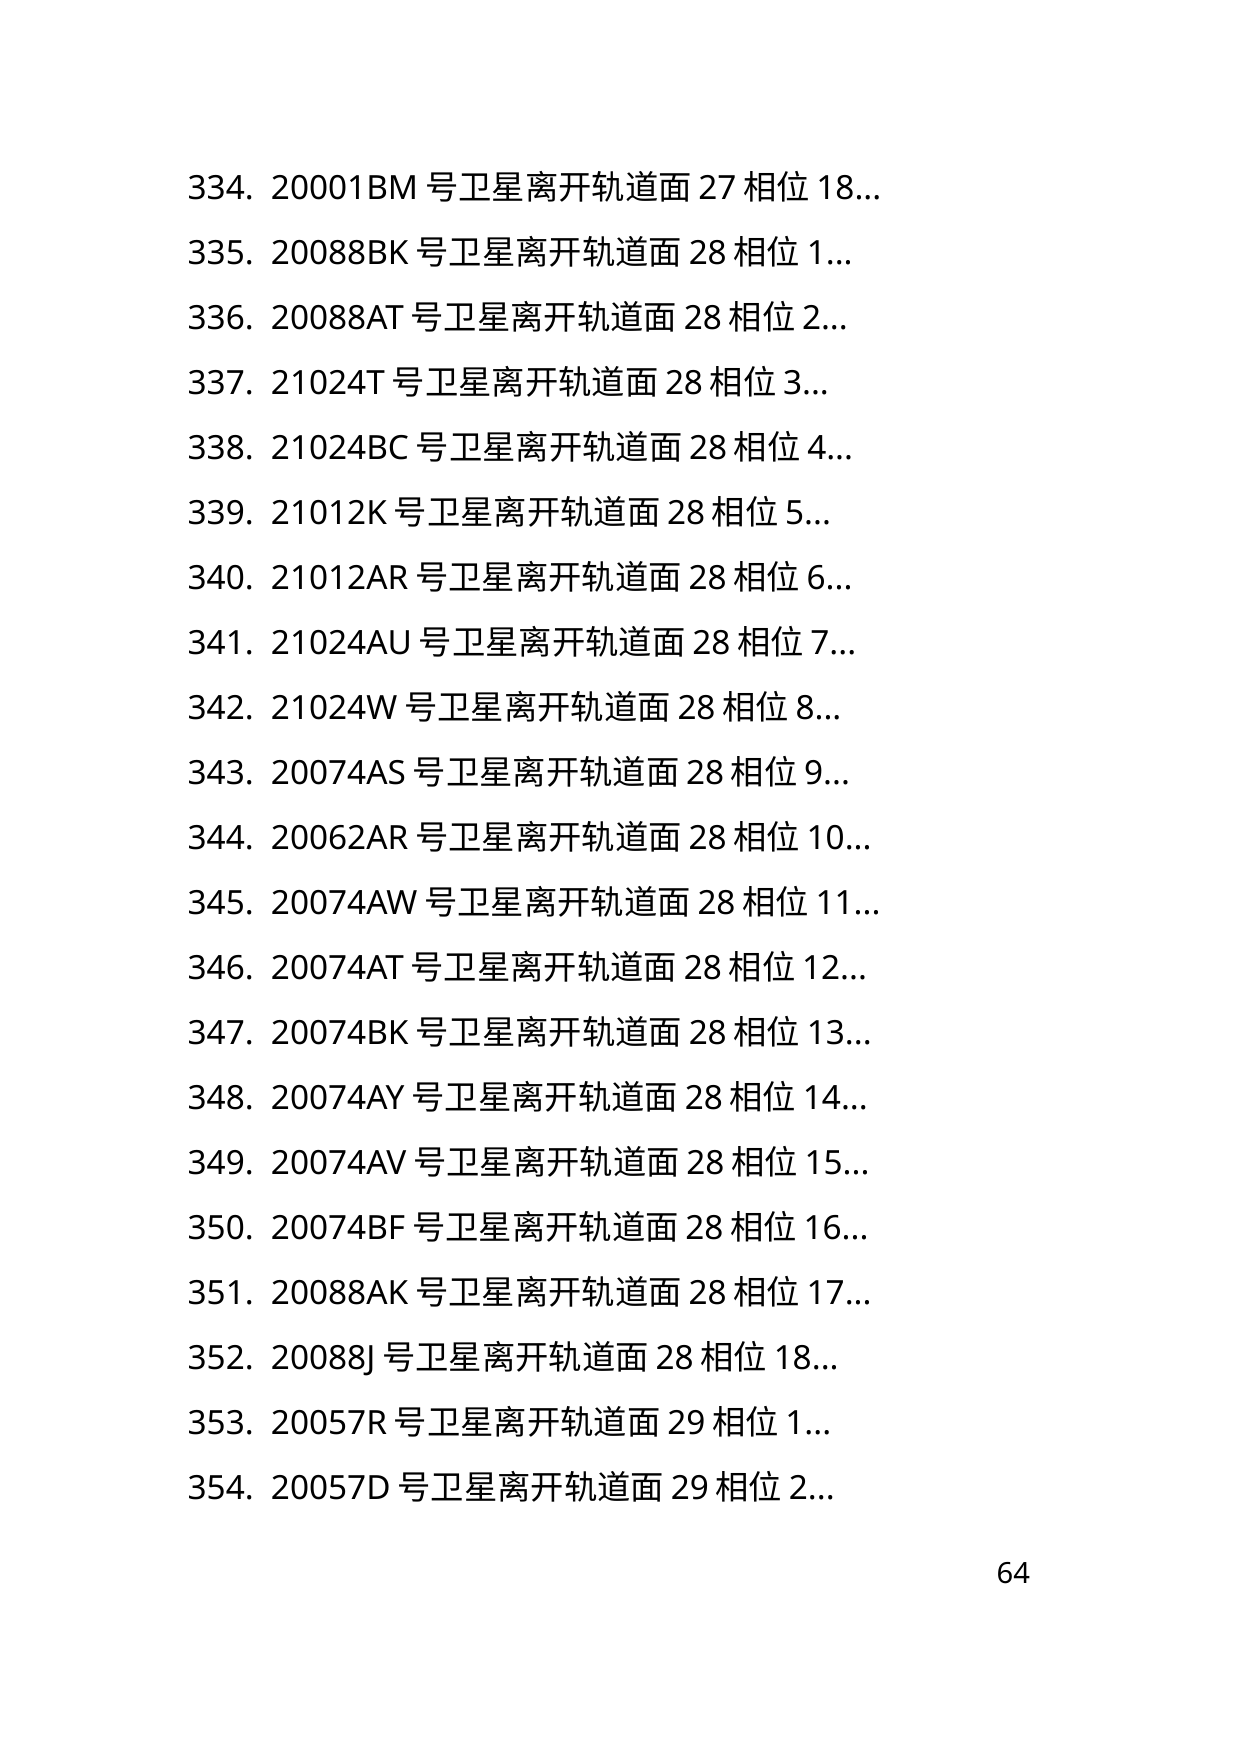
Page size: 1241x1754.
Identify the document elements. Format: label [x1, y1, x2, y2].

text [187, 152, 1053, 1517]
